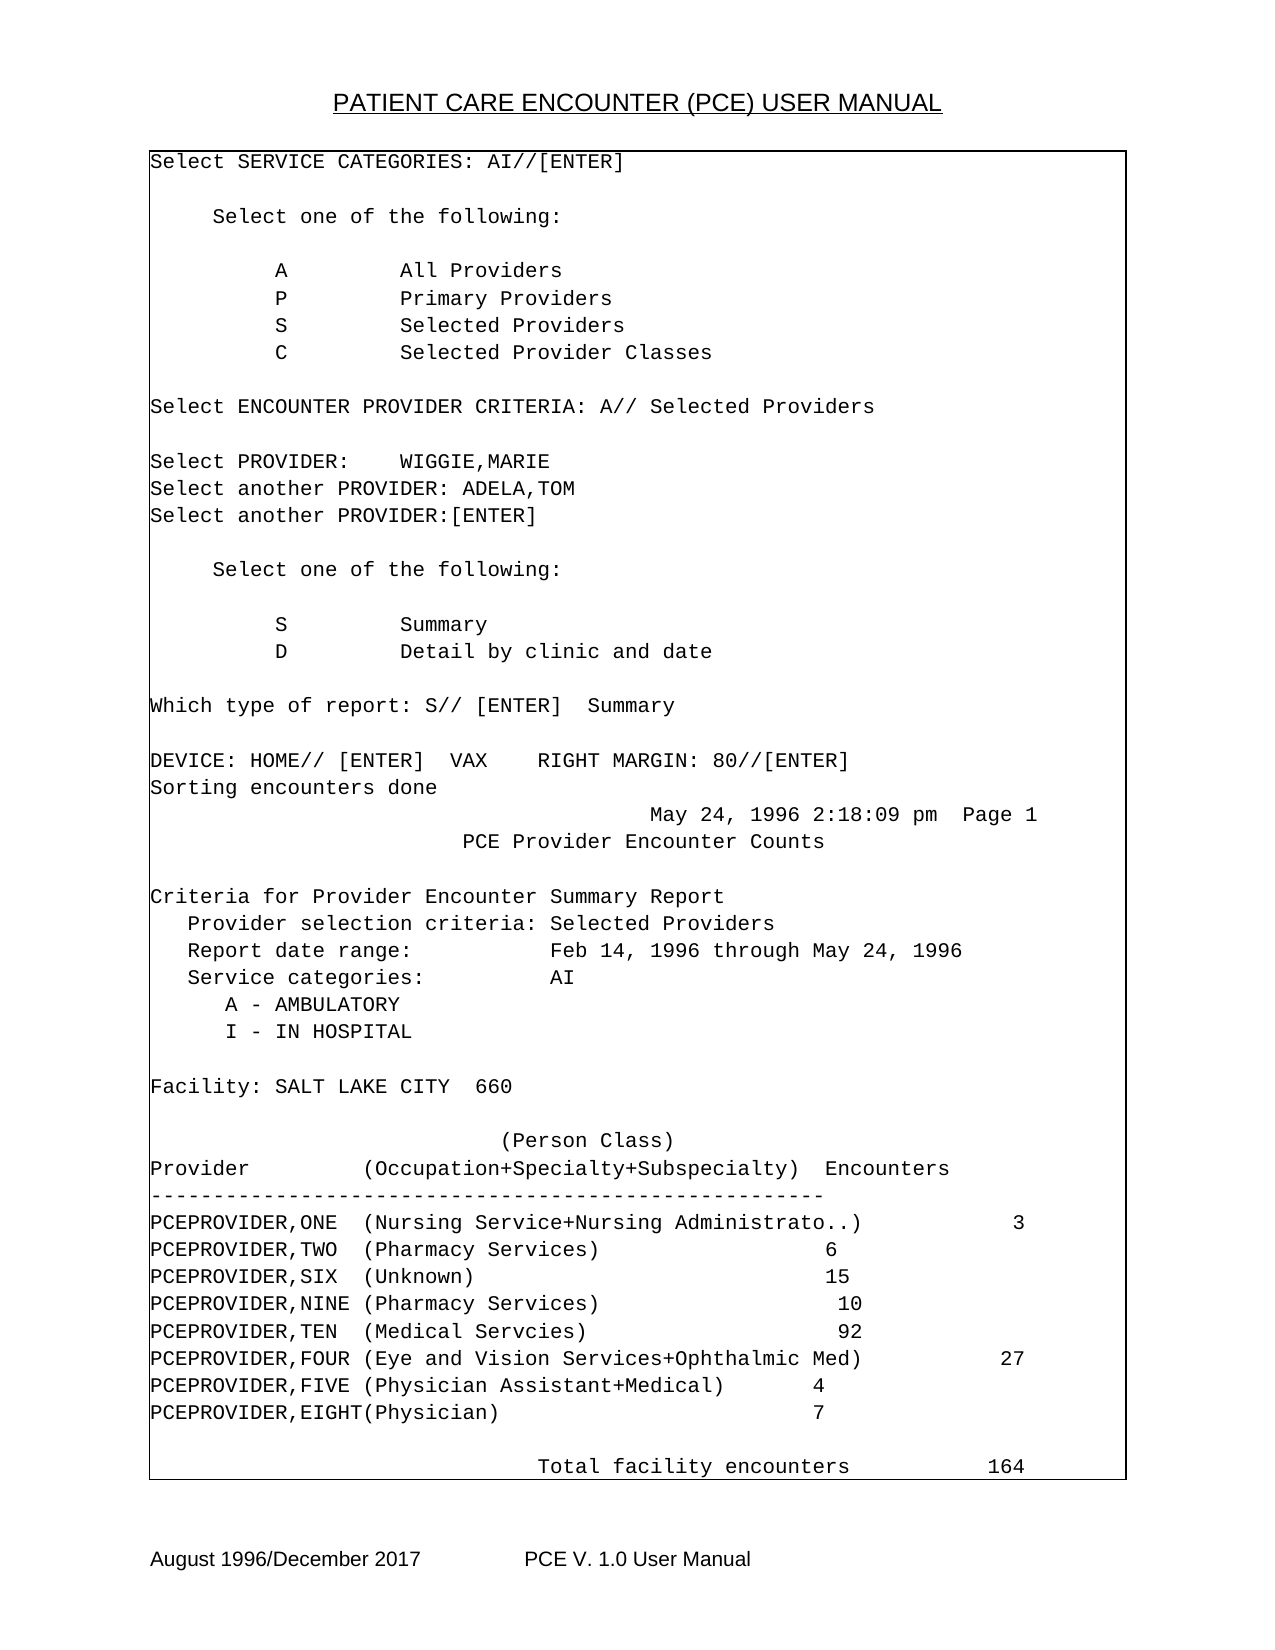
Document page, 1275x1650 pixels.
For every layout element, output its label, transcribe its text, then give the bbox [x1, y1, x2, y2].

text PCE Provider Encounter Counts [150, 830, 1125, 855]
text PCEPROVIDER,SIX (Unknown) 15 [150, 1265, 1125, 1290]
text Select PROVIDER: WIGGIE,MARIE [150, 449, 1125, 474]
text May 24, 1996 2:18:09 pm Page 1 [150, 802, 1125, 828]
text D Detail by clinic and date [150, 639, 1125, 664]
text PCEPROVIDER,TEN (Medical Servcies) 92 [150, 1319, 1125, 1344]
text Select one of the following: [150, 204, 1125, 229]
text Sorting encounters done [150, 775, 1125, 801]
text C Selected Provider Classes [150, 340, 1125, 366]
text (Person Class) [150, 1129, 1125, 1154]
text P Primary Providers [150, 286, 1125, 311]
text A - AMBULATORY [150, 993, 1125, 1018]
text A All Providers [150, 259, 1125, 284]
text Select one of the following: [150, 558, 1125, 583]
text Service categories: AI [150, 966, 1125, 991]
text Facility: SALT LAKE CITY 660 [150, 1074, 1125, 1099]
text ------------------------------------------------------ [150, 1183, 1125, 1208]
text PCEPROVIDER,ONE (Nursing Service+Nursing Administrato..) 3 [150, 1210, 1125, 1236]
text Which type of report: S// [ENTER] Summary [150, 694, 1125, 719]
text Total facility encounters 164 [150, 1455, 1125, 1479]
text PCEPROVIDER,EIGHT(Physician) 7 [150, 1401, 1125, 1426]
text Select another PROVIDER: ADELA,TOM [150, 476, 1125, 501]
text Select another PROVIDER:[ENTER] [150, 503, 1125, 529]
text Select SERVICE CATEGORIES: AI//[ENTER] [150, 152, 1125, 175]
text S Summary [150, 612, 1125, 637]
text PCEPROVIDER,FOUR (Eye and Vision Services+Ophthalmic Med) 27 [150, 1346, 1125, 1371]
text Select ENCOUNTER PROVIDER CRITERIA: A// Selected Providers [150, 395, 1125, 420]
text S Selected Providers [150, 313, 1125, 338]
text I - IN HOSPITAL [150, 1020, 1125, 1045]
text Report date range: Feb 14, 1996 through May 24, 1996 [150, 938, 1125, 964]
text PCEPROVIDER,FIVE (Physician Assistant+Medical) 4 [150, 1373, 1125, 1399]
text Criteria for Provider Encounter Summary Report [150, 884, 1125, 909]
text Provider (Occupation+Specialty+Subspecialty) Encounters [150, 1156, 1125, 1181]
text DEVICE: HOME// [ENTER] VAX RIGHT MARGIN: 80//[ENTER] [150, 748, 1125, 773]
text Provider selection criteria: Selected Providers [150, 911, 1125, 936]
text PCEPROVIDER,TWO (Pharmacy Services) 6 [150, 1237, 1125, 1263]
text PCEPROVIDER,NINE (Pharmacy Services) 10 [150, 1292, 1125, 1317]
